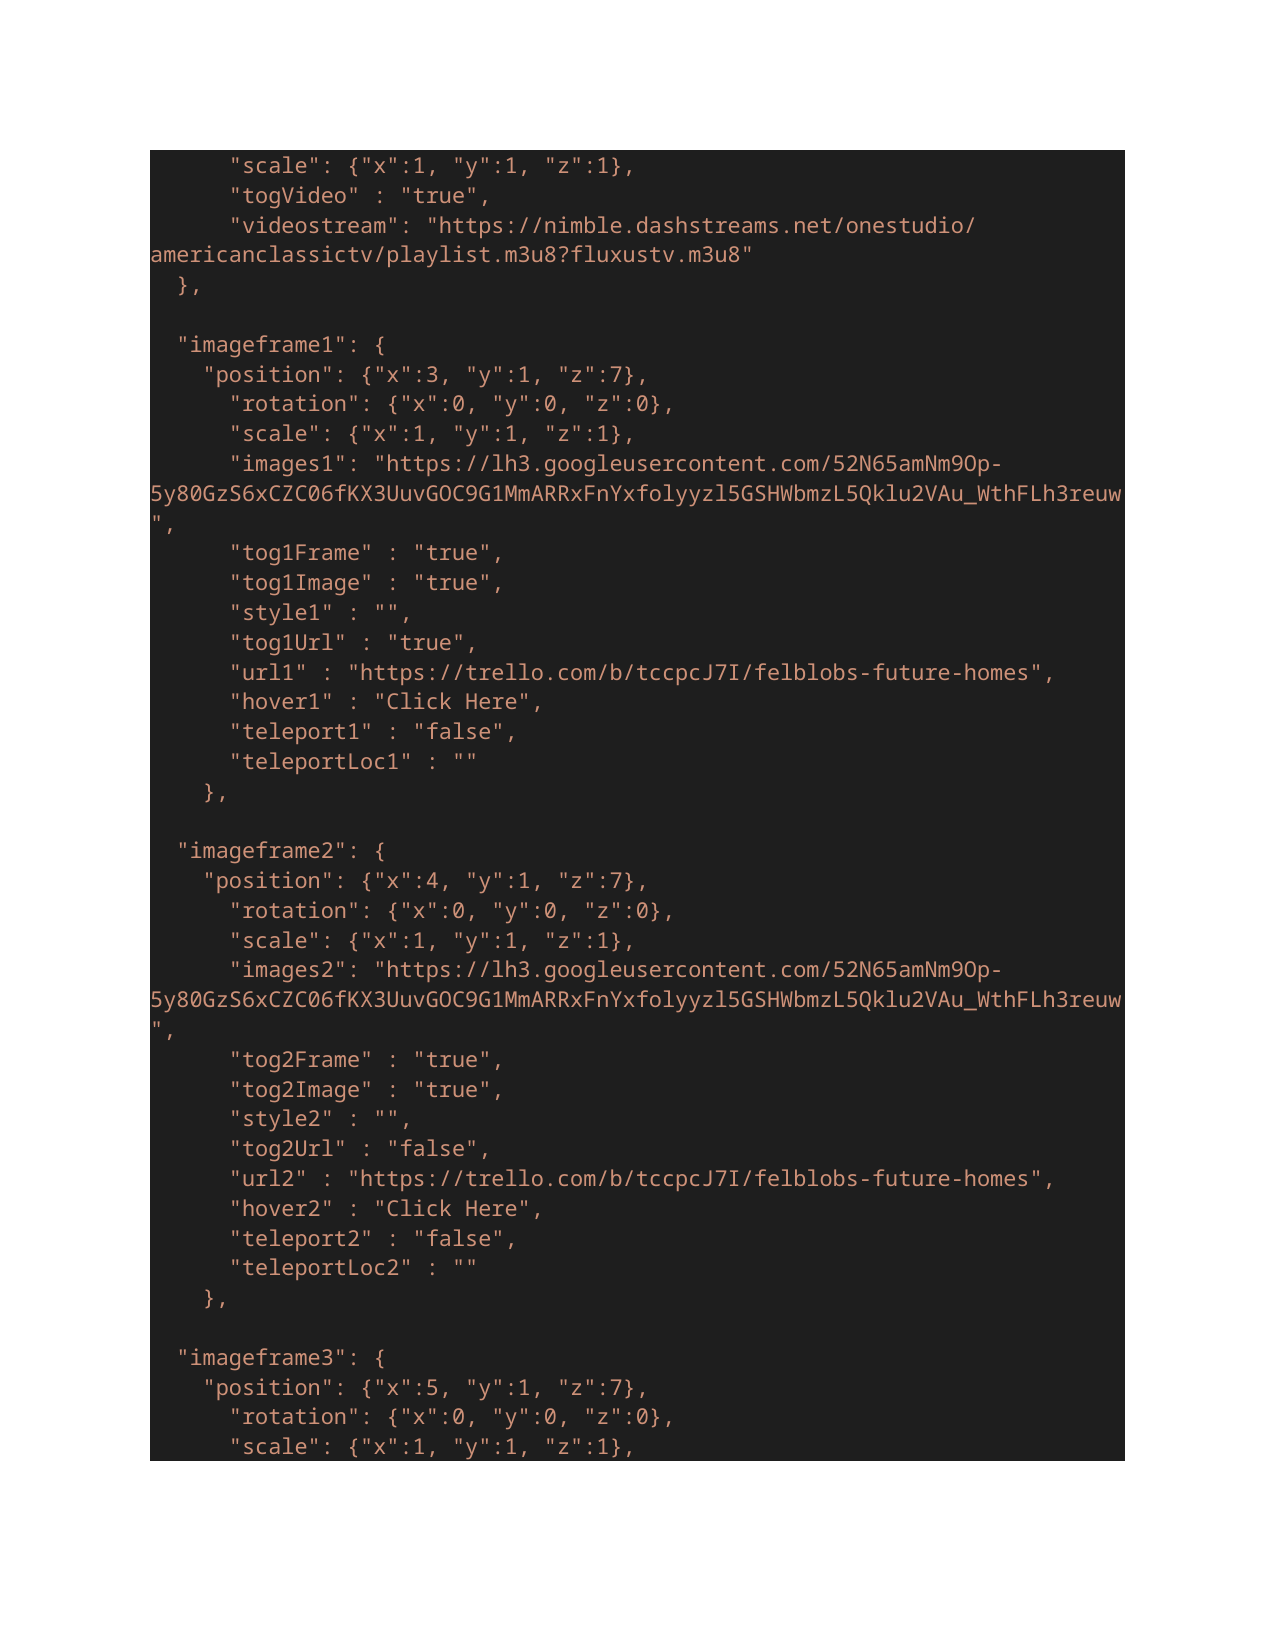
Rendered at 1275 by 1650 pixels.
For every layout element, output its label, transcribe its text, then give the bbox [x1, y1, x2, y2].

text "imageframe1": { [150, 329, 1125, 358]
text "scale": {"x":1, "y":1, "z":1}, [150, 1431, 1125, 1461]
text "hover2" : "Click Here", [150, 1193, 1125, 1222]
text }, [150, 269, 1125, 299]
text "teleportLoc1" : "" [150, 746, 1125, 776]
text "images2": "https://lh3.googleusercontent.com/52N65amNm9Op-5y80GzS6xCZC06fKX3UuvGOC9G1MmARRxFnYxfolyyzl5GSHWbmzL5Qklu2VAu_WthFLh3reuw", [150, 954, 1125, 1044]
text "teleport2" : "false", [150, 1222, 1125, 1252]
text "teleport1" : "false", [150, 716, 1125, 746]
text "position": {"x":4, "y":1, "z":7}, [150, 865, 1125, 895]
text "tog2Url" : "false", [150, 1133, 1125, 1163]
text "togVideo" : "true", [150, 180, 1125, 209]
text "style1" : "", [150, 597, 1125, 627]
text "videostream": "https://nimble.dashstreams.net/onestudio/americanclassictv/playlist.m3u8?fluxustv.m3u8" [150, 209, 1125, 269]
text "tog2Frame" : "true", [150, 1044, 1125, 1073]
text "rotation": {"x":0, "y":0, "z":0}, [150, 895, 1125, 924]
text }, [150, 1282, 1125, 1312]
text "position": {"x":3, "y":1, "z":7}, [150, 358, 1125, 388]
text "tog2Image" : "true", [150, 1073, 1125, 1103]
text "style2" : "", [150, 1103, 1125, 1133]
text "rotation": {"x":0, "y":0, "z":0}, [150, 388, 1125, 418]
text }, [150, 776, 1125, 805]
text "tog1Image" : "true", [150, 567, 1125, 597]
text "tog1Frame" : "true", [150, 537, 1125, 567]
text "images1": "https://lh3.googleusercontent.com/52N65amNm9Op-5y80GzS6xCZC06fKX3UuvGOC9G1MmARRxFnYxfolyyzl5GSHWbmzL5Qklu2VAu_WthFLh3reuw", [150, 448, 1125, 537]
text "tog1Url" : "true", [150, 627, 1125, 656]
text "imageframe2": { [150, 835, 1125, 865]
text "imageframe3": { [150, 1342, 1125, 1371]
text "url2" : "https://trello.com/b/tccpcJ7I/felblobs-future-homes", [150, 1163, 1125, 1193]
text "rotation": {"x":0, "y":0, "z":0}, [150, 1401, 1125, 1431]
text "url1" : "https://trello.com/b/tccpcJ7I/felblobs-future-homes", [150, 656, 1125, 686]
text "teleportLoc2" : "" [150, 1252, 1125, 1282]
text "position": {"x":5, "y":1, "z":7}, [150, 1371, 1125, 1401]
text "hover1" : "Click Here", [150, 686, 1125, 716]
text "scale": {"x":1, "y":1, "z":1}, [150, 418, 1125, 448]
text "scale": {"x":1, "y":1, "z":1}, [150, 924, 1125, 954]
text "scale": {"x":1, "y":1, "z":1}, [150, 150, 1125, 180]
